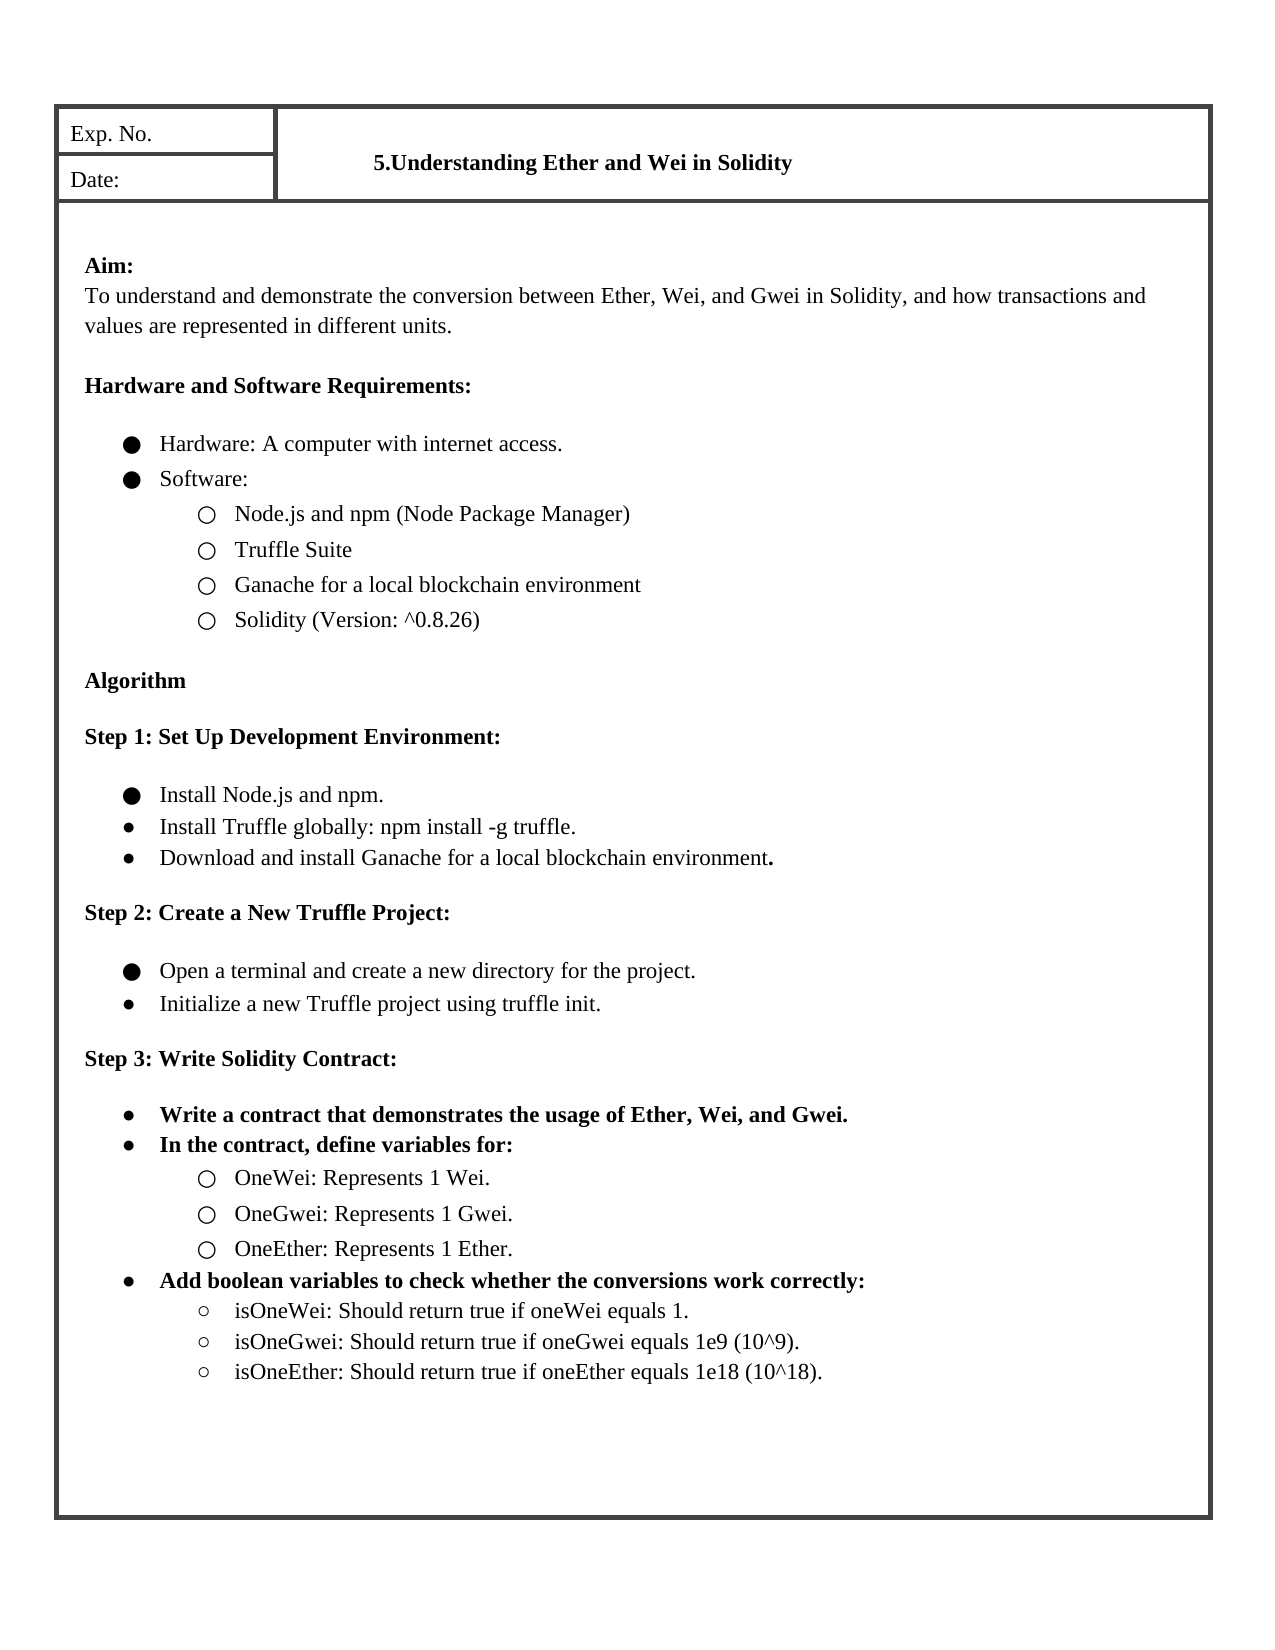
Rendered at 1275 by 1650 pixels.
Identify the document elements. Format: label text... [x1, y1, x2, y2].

table_cell Aim: To understand and demonstrate the conversion between Ether, Wei, and Gwei in Solidity, and how transactions and values are represented in different units. Hardware and Software Requirements: Hardware: A computer with internet access. Software: Node.js and npm (Node Package Manager) Truffle Suite Ganache for a local blockchain environment Solidity (Version: ^0.8.26) Algorithm Step 1: Set Up Development Environment: Install Node.js and npm. Install Truffle globally: npm install -g truffle. Download and install Ganache for a local blockchain environment. Step 2: Create a New Truffle Project: Open a terminal and create a new directory for the project. Initialize a new Truffle project using truffle init. Step 3: Write Solidity Contract: Write a contract that demonstrates the usage of Ether, Wei, and Gwei. In the contract, define variables for: OneWei: Represents 1 Wei. OneGwei: Represents 1 Gwei. OneEther: Represents 1 Ether. Add boolean variables to check whether the conversions work correctly: isOneWei: Should return true if oneWei equals 1. isOneGwei: Should return true if oneGwei equals 1e9 (10^9). isOneEther: Should return true if oneEther equals 1e18 (10^18). [59, 203, 1208, 1515]
table_header Exp. No. [59, 109, 273, 151]
table_cell Date: [59, 156, 273, 199]
table_header 5.Understanding Ether and Wei in Solidity [278, 109, 1208, 199]
